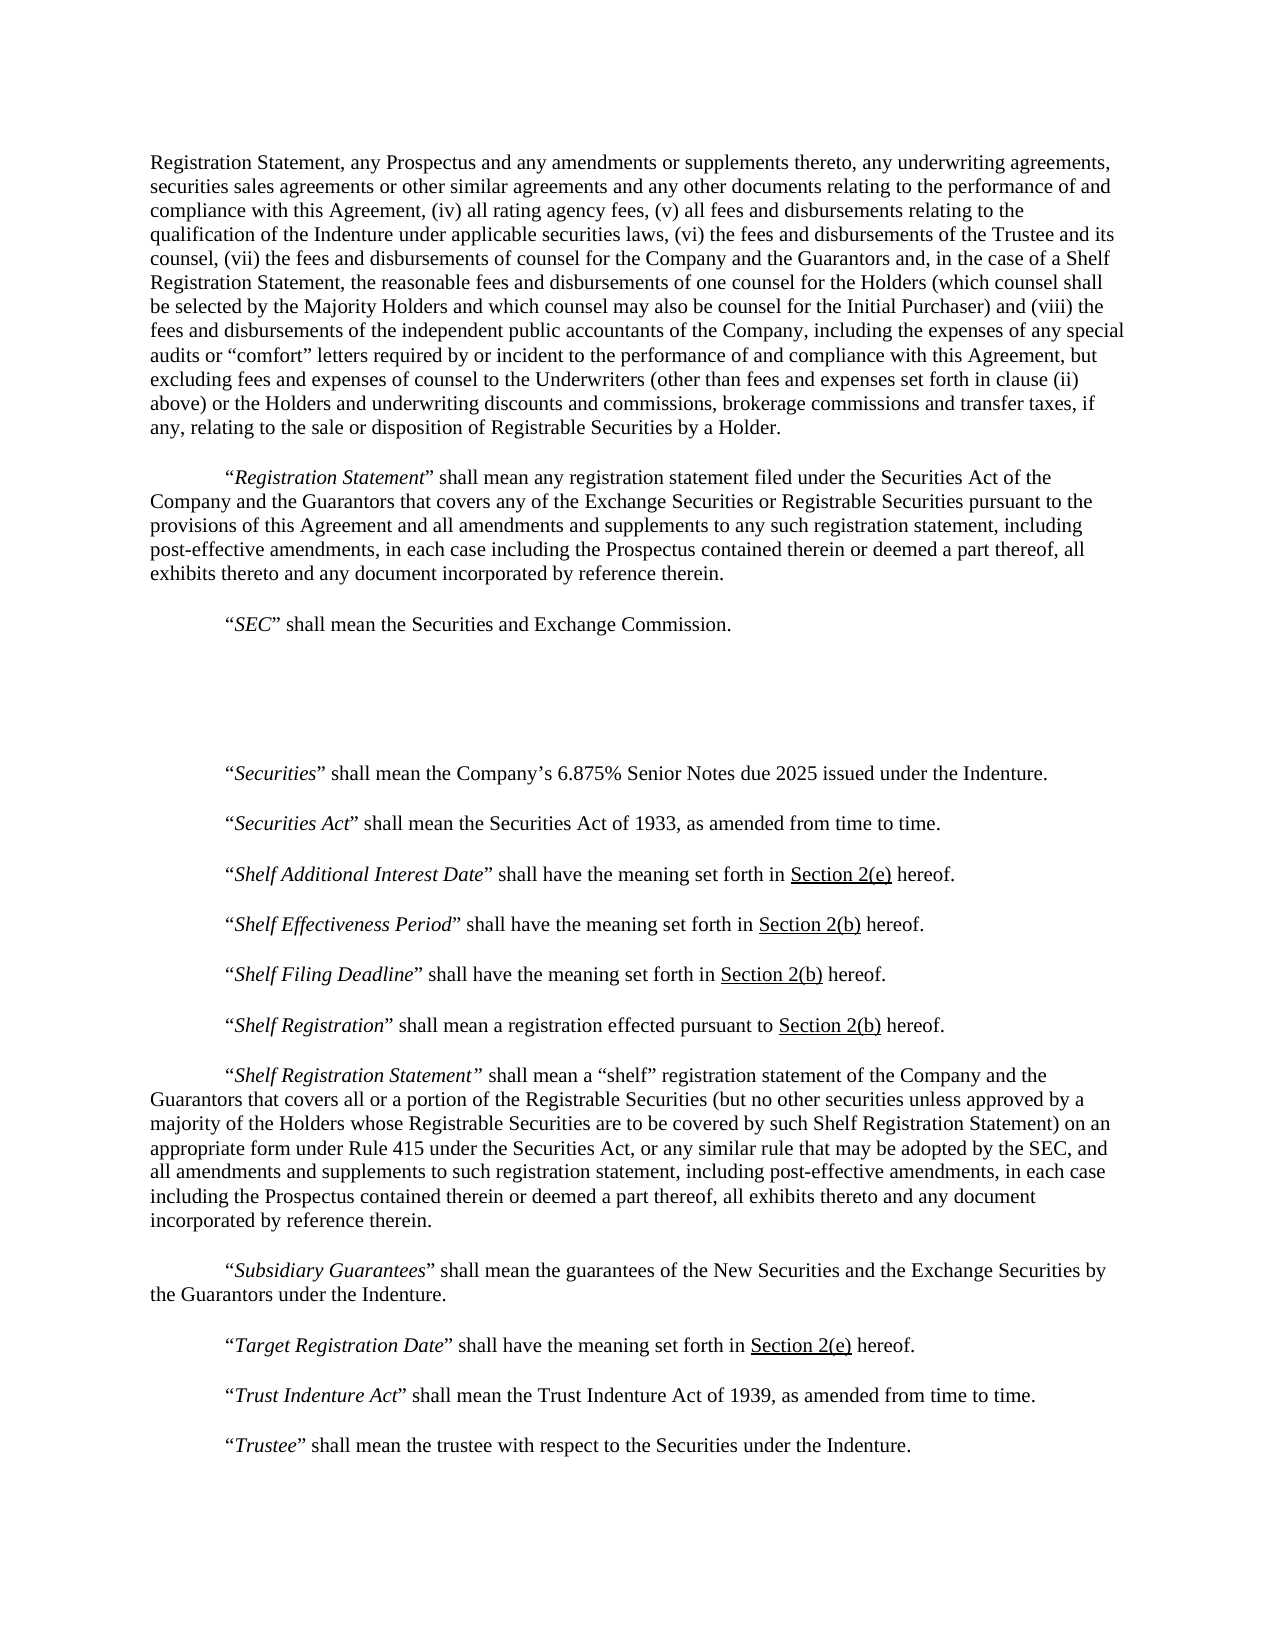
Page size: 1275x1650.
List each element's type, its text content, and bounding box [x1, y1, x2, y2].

text “Subsidiary Guarantees” shall mean the guarantees of the New Securities and the Exchange Securities by the Guarantors under the Indenture. [150, 1258, 1125, 1306]
text “Trustee” shall mean the trustee with respect to the Securities under the Indenture. [150, 1433, 1125, 1457]
text “Registration Statement” shall mean any registration statement filed under the Securities Act of the Company and the Guarantors that covers any of the Exchange Securities or Registrable Securities pursuant to the provisions of this Agreement and all amendments and supplements to any such registration statement, including post-effective amendments, in each case including the Prospectus contained therein or deemed a part thereof, all exhibits thereto and any document incorporated by reference therein. [150, 465, 1125, 585]
text “Target Registration Date” shall have the meaning set forth in Section 2(e) hereof. [150, 1332, 1125, 1357]
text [150, 150, 1125, 439]
text “Shelf Effectiveness Period” shall have the meaning set forth in Section 2(b) hereof. [150, 912, 1125, 936]
text “Shelf Additional Interest Date” shall have the meaning set forth in Section 2(e) hereof. [150, 862, 1125, 886]
text “Securities” shall mean the Company’s 6.875% Senior Notes due 2025 issued under the Indenture. [150, 761, 1125, 785]
text “Trust Indenture Act” shall mean the Trust Indenture Act of 1939, as amended from time to time. [150, 1383, 1125, 1407]
text “Securities Act” shall mean the Securities Act of 1933, as amended from time to time. [150, 811, 1125, 835]
text “Shelf Registration Statement” shall mean a “shelf” registration statement of the Company and the Guarantors that covers all or a portion of the Registrable Securities (but no other securities unless approved by a majority of the Holders whose Registrable Securities are to be covered by such Shelf Registration Statement) on an appropriate form under Rule 415 under the Securities Act, or any similar rule that may be adopted by the SEC, and all amendments and supplements to such registration statement, including post-effective amendments, in each case including the Prospectus contained therein or deemed a part thereof, all exhibits thereto and any document incorporated by reference therein. [150, 1063, 1125, 1232]
text “SEC” shall mean the Securities and Exchange Commission. [150, 612, 1125, 636]
text “Shelf Registration” shall mean a registration effected pursuant to Section 2(b) hereof. [150, 1013, 1125, 1037]
text “Shelf Filing Deadline” shall have the meaning set forth in Section 2(b) hereof. [150, 962, 1125, 986]
